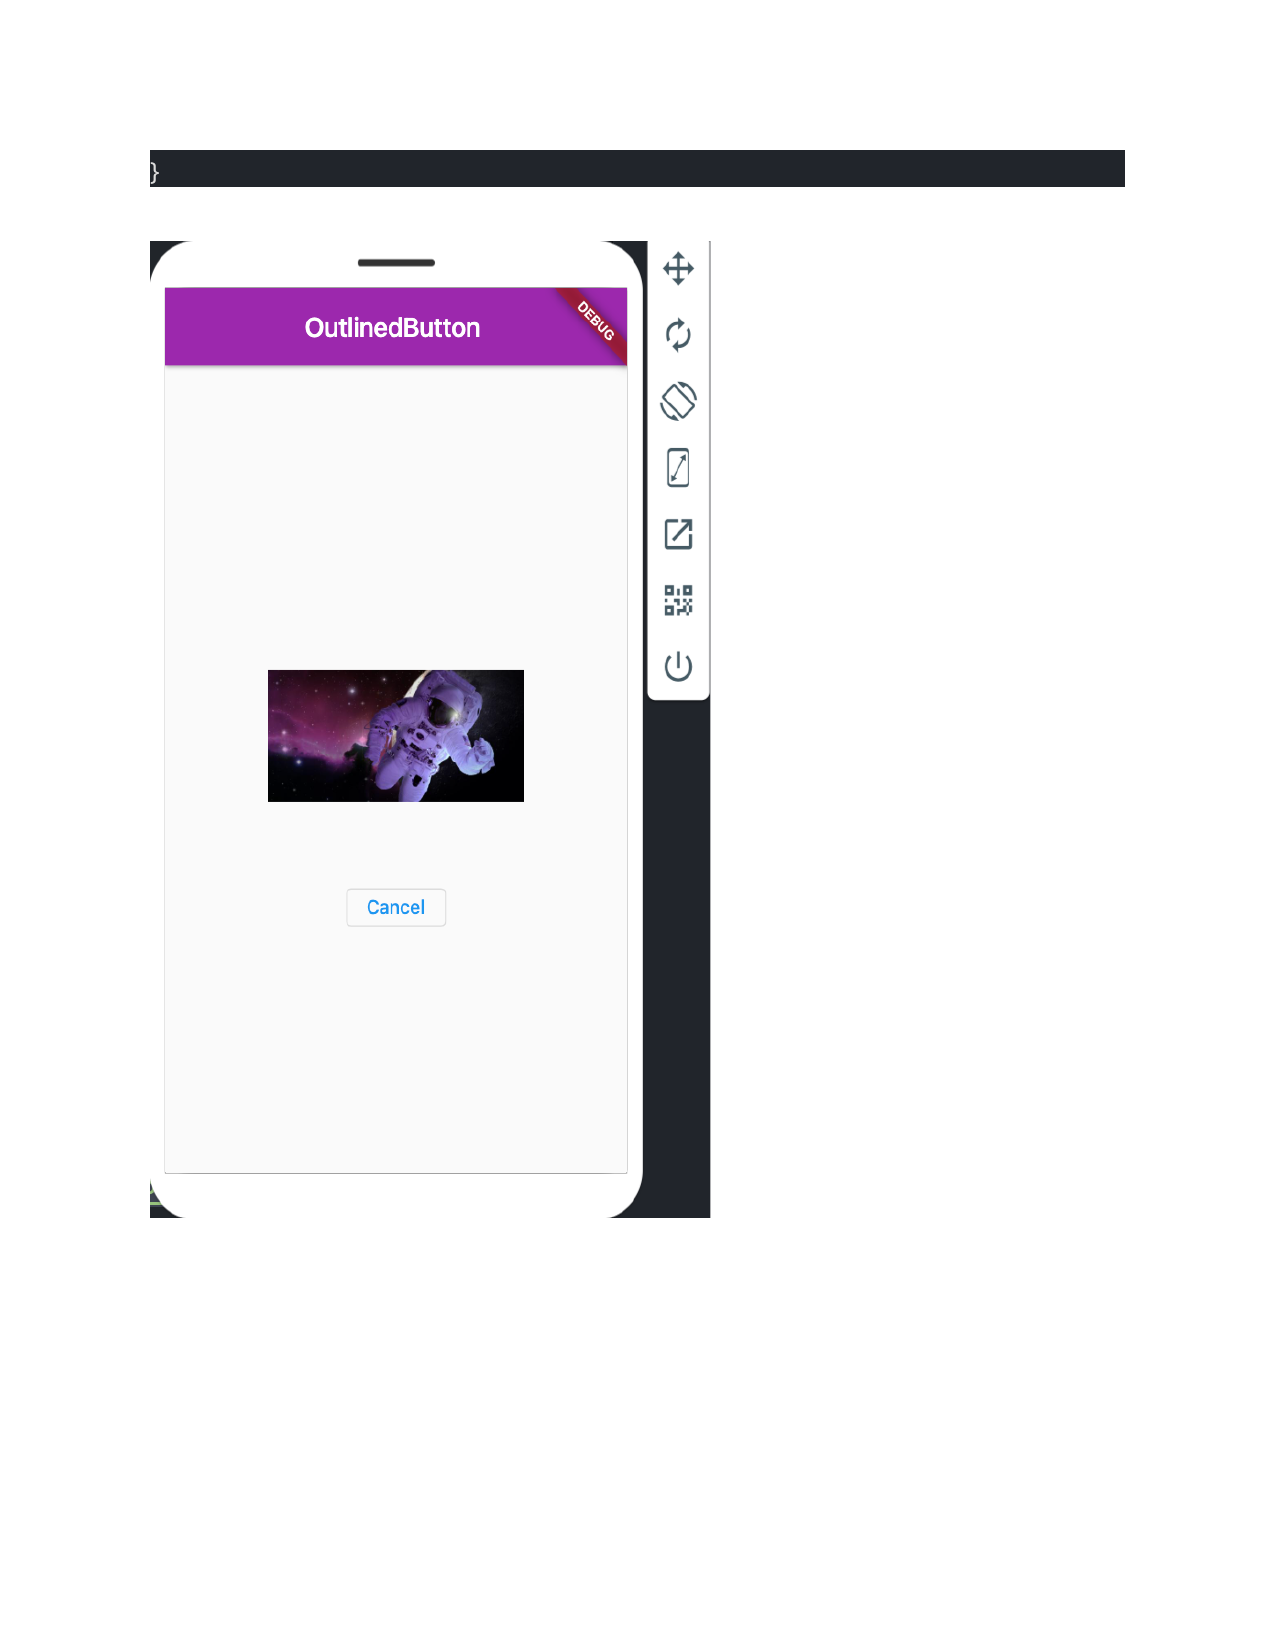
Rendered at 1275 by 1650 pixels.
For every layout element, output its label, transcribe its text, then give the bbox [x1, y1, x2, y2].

picture [150, 241, 711, 1218]
text } [150, 150, 1125, 187]
